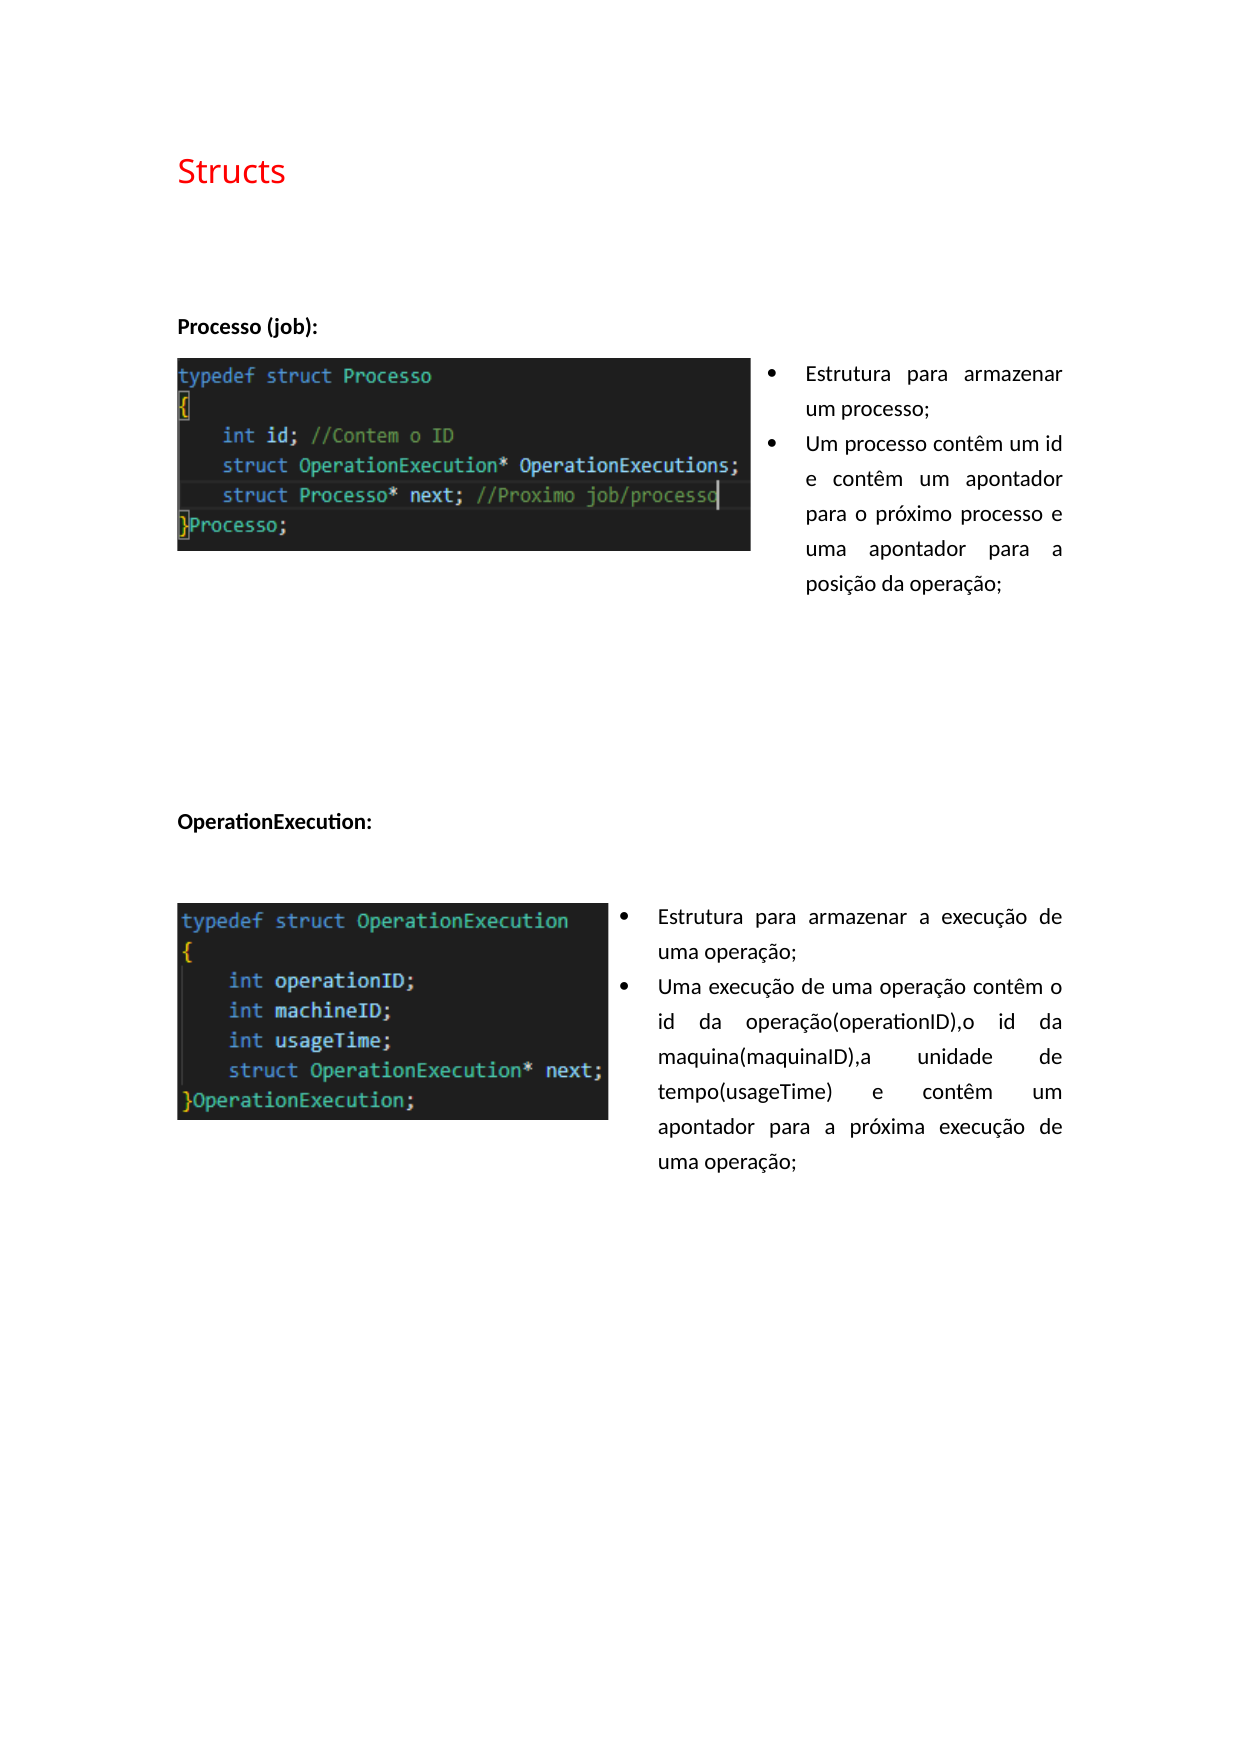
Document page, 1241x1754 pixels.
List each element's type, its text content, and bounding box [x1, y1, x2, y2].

list Um processo contêm um id e contêm um apontador para o próximo processo e uma apontador para a posição da operação; [768, 429, 1063, 597]
picture [177, 903, 609, 1120]
text Processo (job): [177, 312, 1063, 340]
list Estrutura para armazenar a execução de uma operação; [620, 902, 1063, 965]
text OperationExecution: [177, 807, 1063, 835]
list Estrutura para armazenar um processo; [768, 359, 1063, 422]
picture [177, 358, 751, 551]
subtitle Structs [177, 148, 1063, 193]
list Uma execução de uma operação contêm o id da operação(operationID),o id da maquina(maquinaID),a unidade de tempo(usageTime) e contêm um apontador para a próxima execução de uma operação; [620, 972, 1063, 1175]
